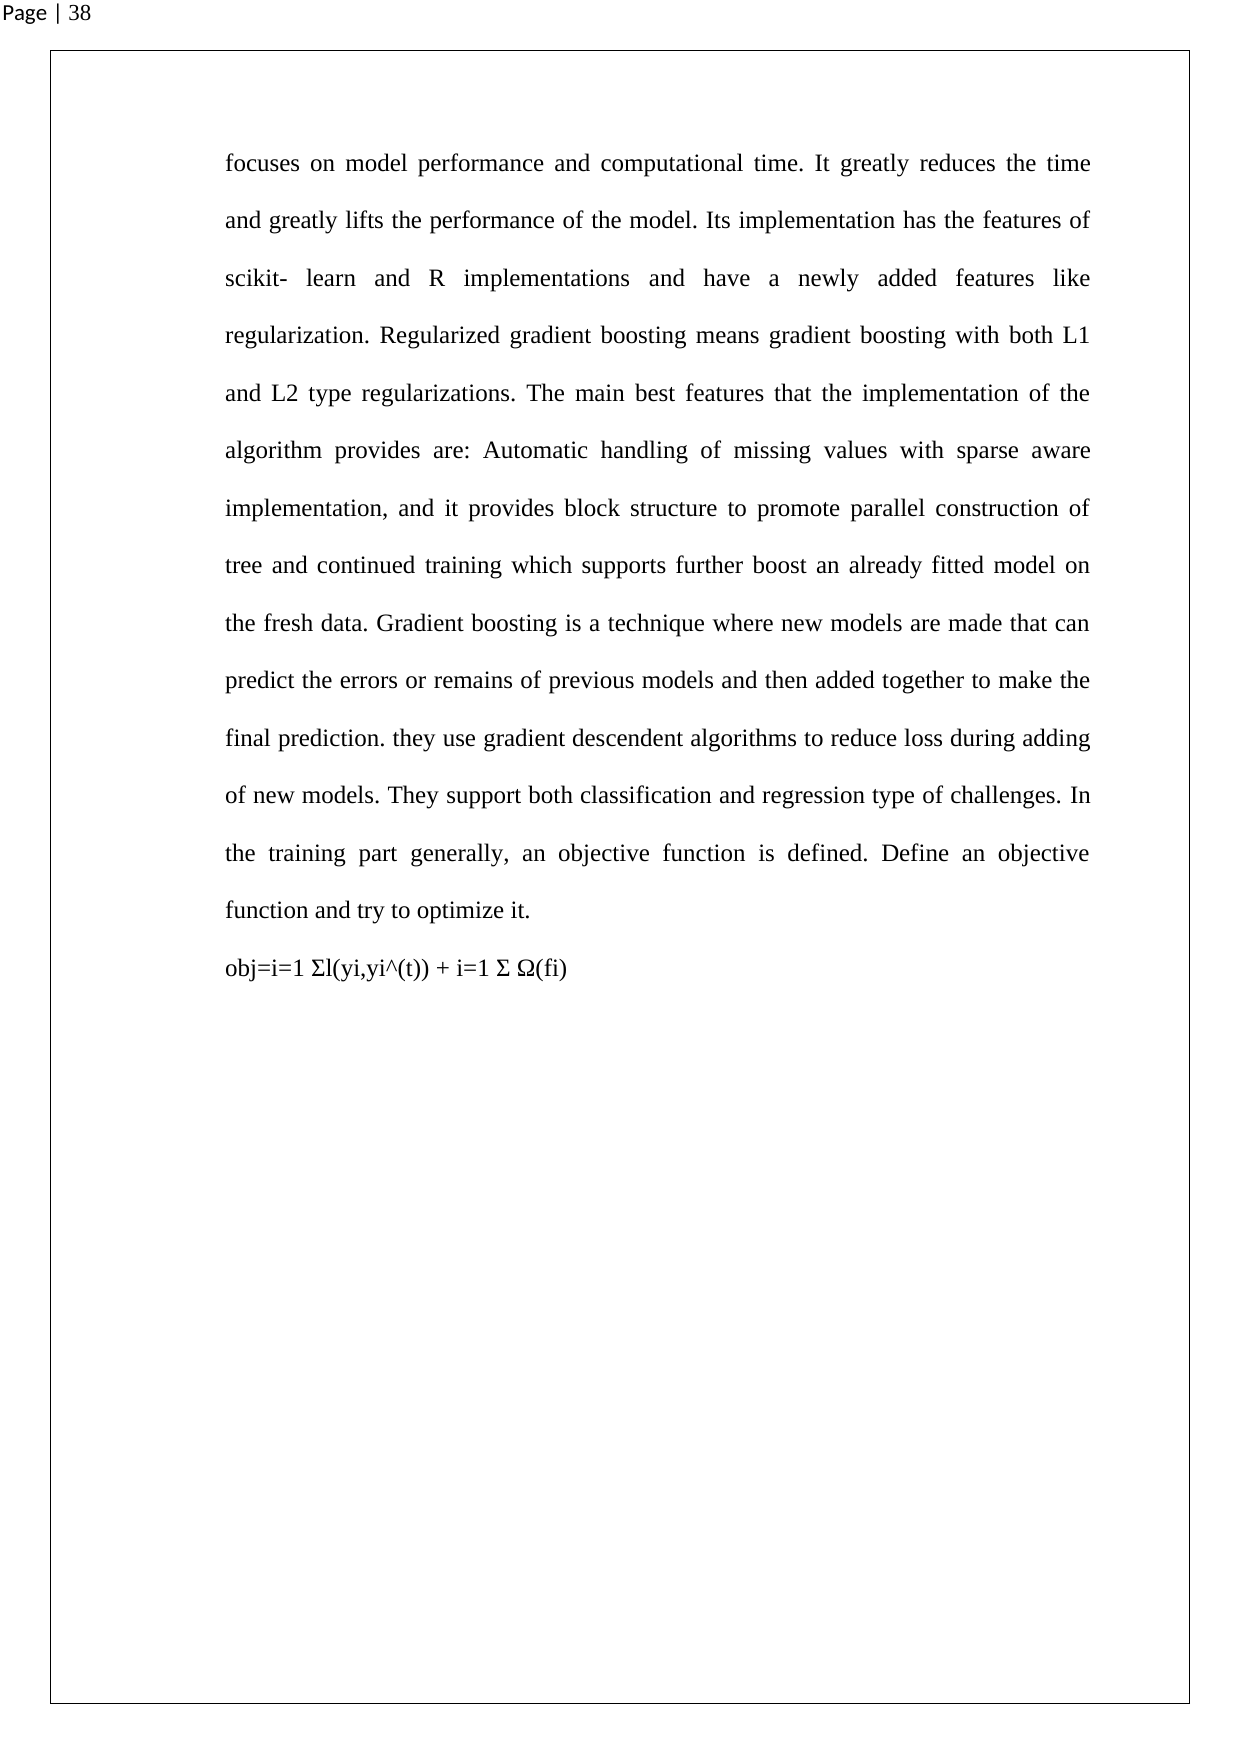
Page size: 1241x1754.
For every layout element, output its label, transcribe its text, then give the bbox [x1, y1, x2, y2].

text obj=i=1 Σl(yi,yi^(t)) + i=1 Σ Ω(fi) [225, 953, 1171, 982]
text focuses on model performance and computational time. It greatly reduces the time and greatly lifts the performance of the model. Its implementation has the features of scikit- learn and R implementations and have a newly added features like regularization. Regularized gradient boosting means gradient boosting with both L1 and L2 type regularizations. The main best features that the implementation of the algorithm provides are: Automatic handling of missing values with sparse aware implementation, and it provides block structure to promote parallel construction of tree and continued training which supports further boost an already fitted model on the fresh data. Gradient boosting is a technique where new models are made that can predict the errors or remains of previous models and then added together to make the final prediction. they use gradient descendent algorithms to reduce loss during adding of new models. They support both classification and regression type of challenges. In the training part generally, an objective function is defined. Define an objective function and try to optimize it. [225, 148, 1091, 924]
